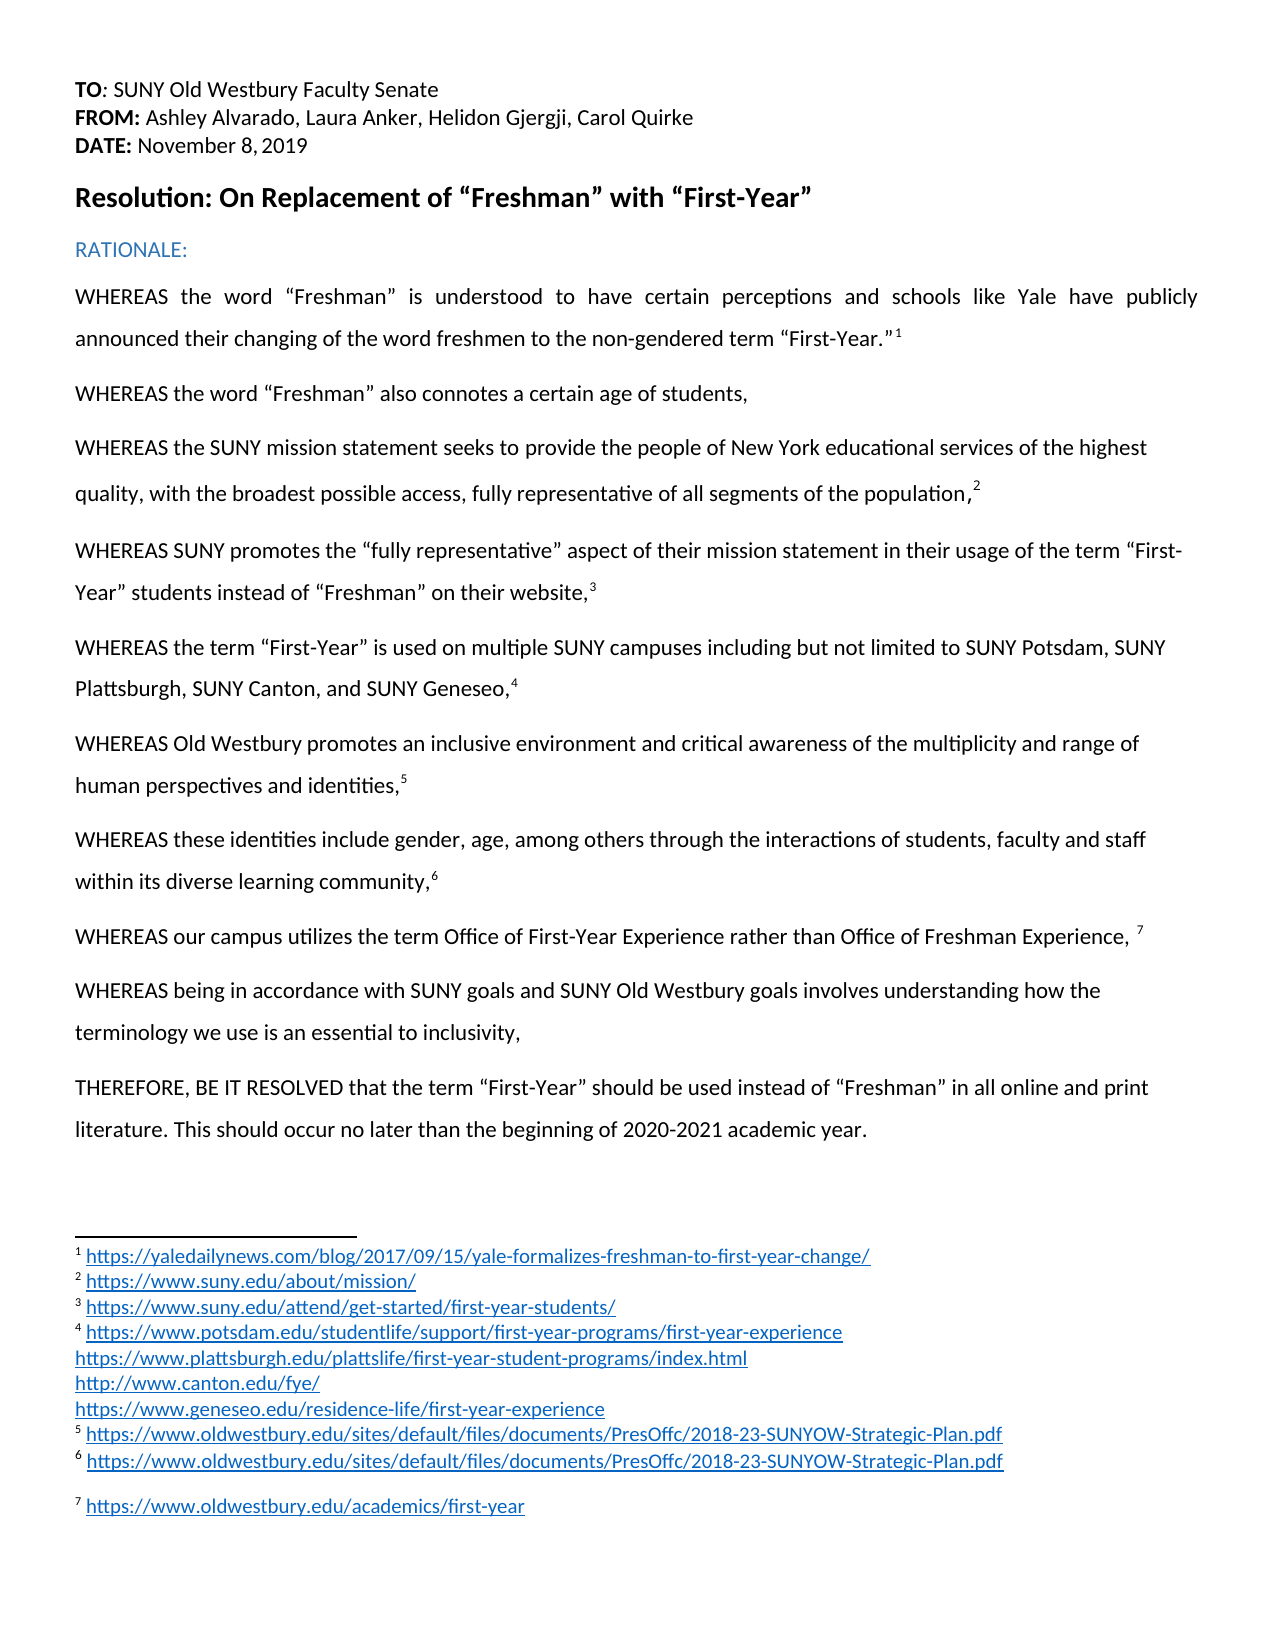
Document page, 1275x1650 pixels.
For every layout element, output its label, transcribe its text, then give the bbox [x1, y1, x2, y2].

text TO: SUNY Old Westbury Faculty Senate [75, 75, 1200, 103]
text WHEREAS being in accordance with SUNY goals and SUNY Old Westbury goals involves understanding how the terminology we use is an essential to inclusivity, [75, 976, 1200, 1046]
text WHEREAS the SUNY mission statement seeks to provide the people of New York educational services of the highest quality, with the broadest possible access, fully representative of all segments of the population, [75, 433, 1200, 508]
text WHEREAS SUNY promotes the “fully representative” aspect of their mission statement in their usage of the term “First-Year” students instead of “Freshman” on their website, [75, 536, 1200, 606]
text WHEREAS the term “First-Year” is used on multiple SUNY campuses including but not limited to SUNY Potsdam, SUNY Plattsburgh, SUNY Canton, and SUNY Geneseo, [75, 633, 1200, 703]
text THEREFORE, BE IT RESOLVED that the term “First-Year” should be used instead of “Freshman” in all online and print literature. This should occur no later than the beginning of 2020-2021 academic year. [75, 1073, 1200, 1143]
text WHEREAS the word “Freshman” also connotes a certain age of students, [75, 379, 1200, 407]
text WHEREAS the word “Freshman” is understood to have certain perceptions and schools like Yale have publicly announced their changing of the word freshmen to the non-gendered term “First-Year.” [75, 282, 1200, 352]
text WHEREAS our campus utilizes the term Office of First-Year Experience rather than Office of Freshman Experience, [75, 922, 1200, 950]
text RATIONALE: [75, 235, 1200, 263]
text DATE: November 8, 2019 [75, 131, 1200, 159]
text Resolution: On Replacement of “Freshman” with “First-Year” [75, 179, 1200, 215]
text WHEREAS these identities include gender, age, among others through the interactions of students, faculty and staff within its diverse learning community, [75, 826, 1200, 896]
text WHEREAS Old Westbury promotes an inclusive environment and critical awareness of the multiplicity and range of human perspectives and identities, [75, 729, 1200, 799]
text FROM: Ashley Alvarado, Laura Anker, Helidon Gjergji, Carol Quirke [75, 103, 1200, 131]
